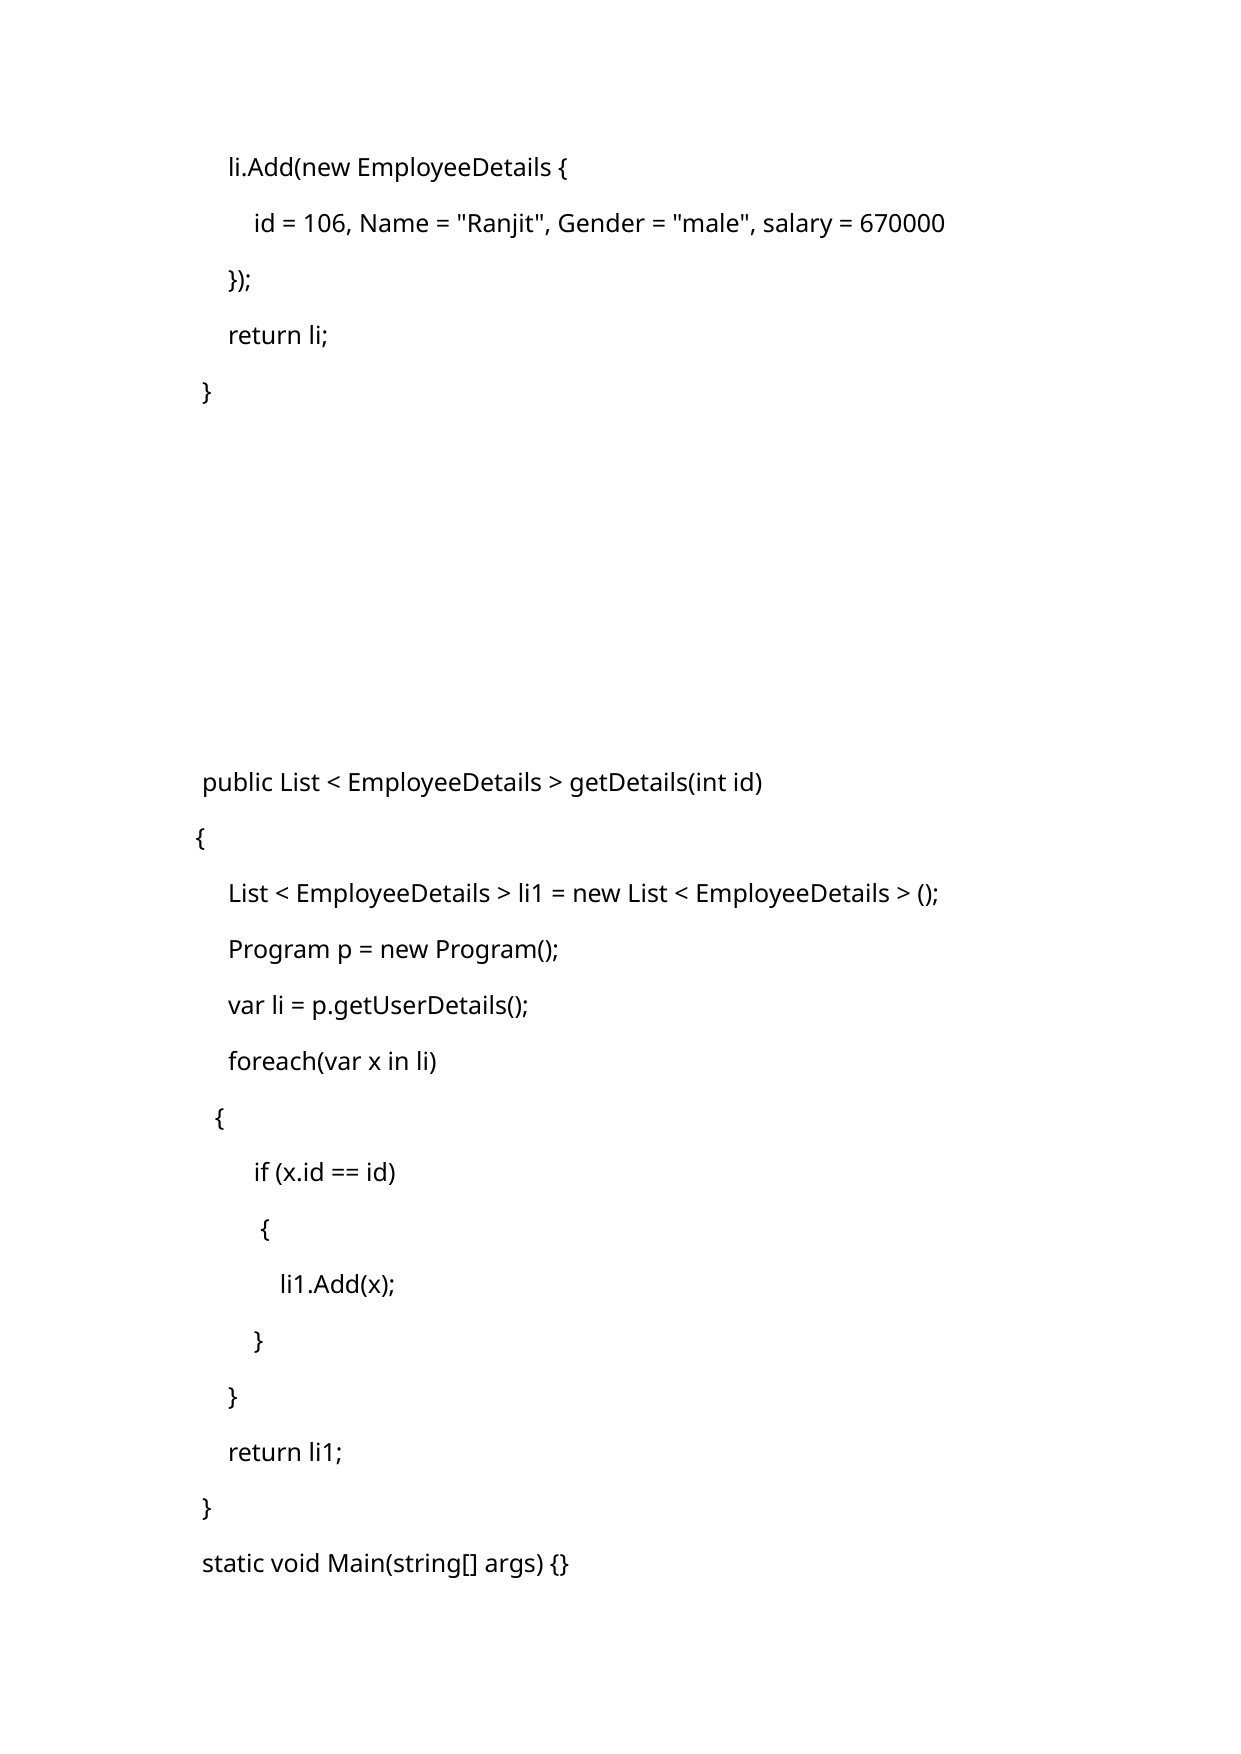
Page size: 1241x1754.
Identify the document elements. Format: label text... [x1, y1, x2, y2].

text }); [150, 262, 1090, 296]
text static void Main(string[] args) {} [150, 1546, 1090, 1580]
text return li1; [150, 1434, 1090, 1468]
text foreach(var x in li) [150, 1043, 1090, 1077]
text } [150, 1322, 1090, 1357]
text if (x.id == id) [150, 1155, 1090, 1189]
text } [150, 373, 1090, 407]
text li1.Add(x); [150, 1267, 1090, 1301]
text Program p = new Program(); [150, 932, 1090, 966]
text id = 106, Name = "Ranjit", Gender = "male", salary = 670000 [150, 206, 1090, 240]
text List < EmployeeDetails > li1 = new List < EmployeeDetails > (); [150, 876, 1090, 910]
text public List < EmployeeDetails > getDetails(int id) [150, 764, 1090, 798]
text { [150, 1099, 1090, 1133]
text var li = p.getUserDetails(); [150, 987, 1090, 1022]
text return li; [150, 317, 1090, 352]
text } [150, 1490, 1090, 1524]
text li.Add(new EmployeeDetails { [150, 150, 1090, 184]
text } [150, 1378, 1090, 1412]
text { [150, 1211, 1090, 1245]
text { [150, 820, 1090, 854]
